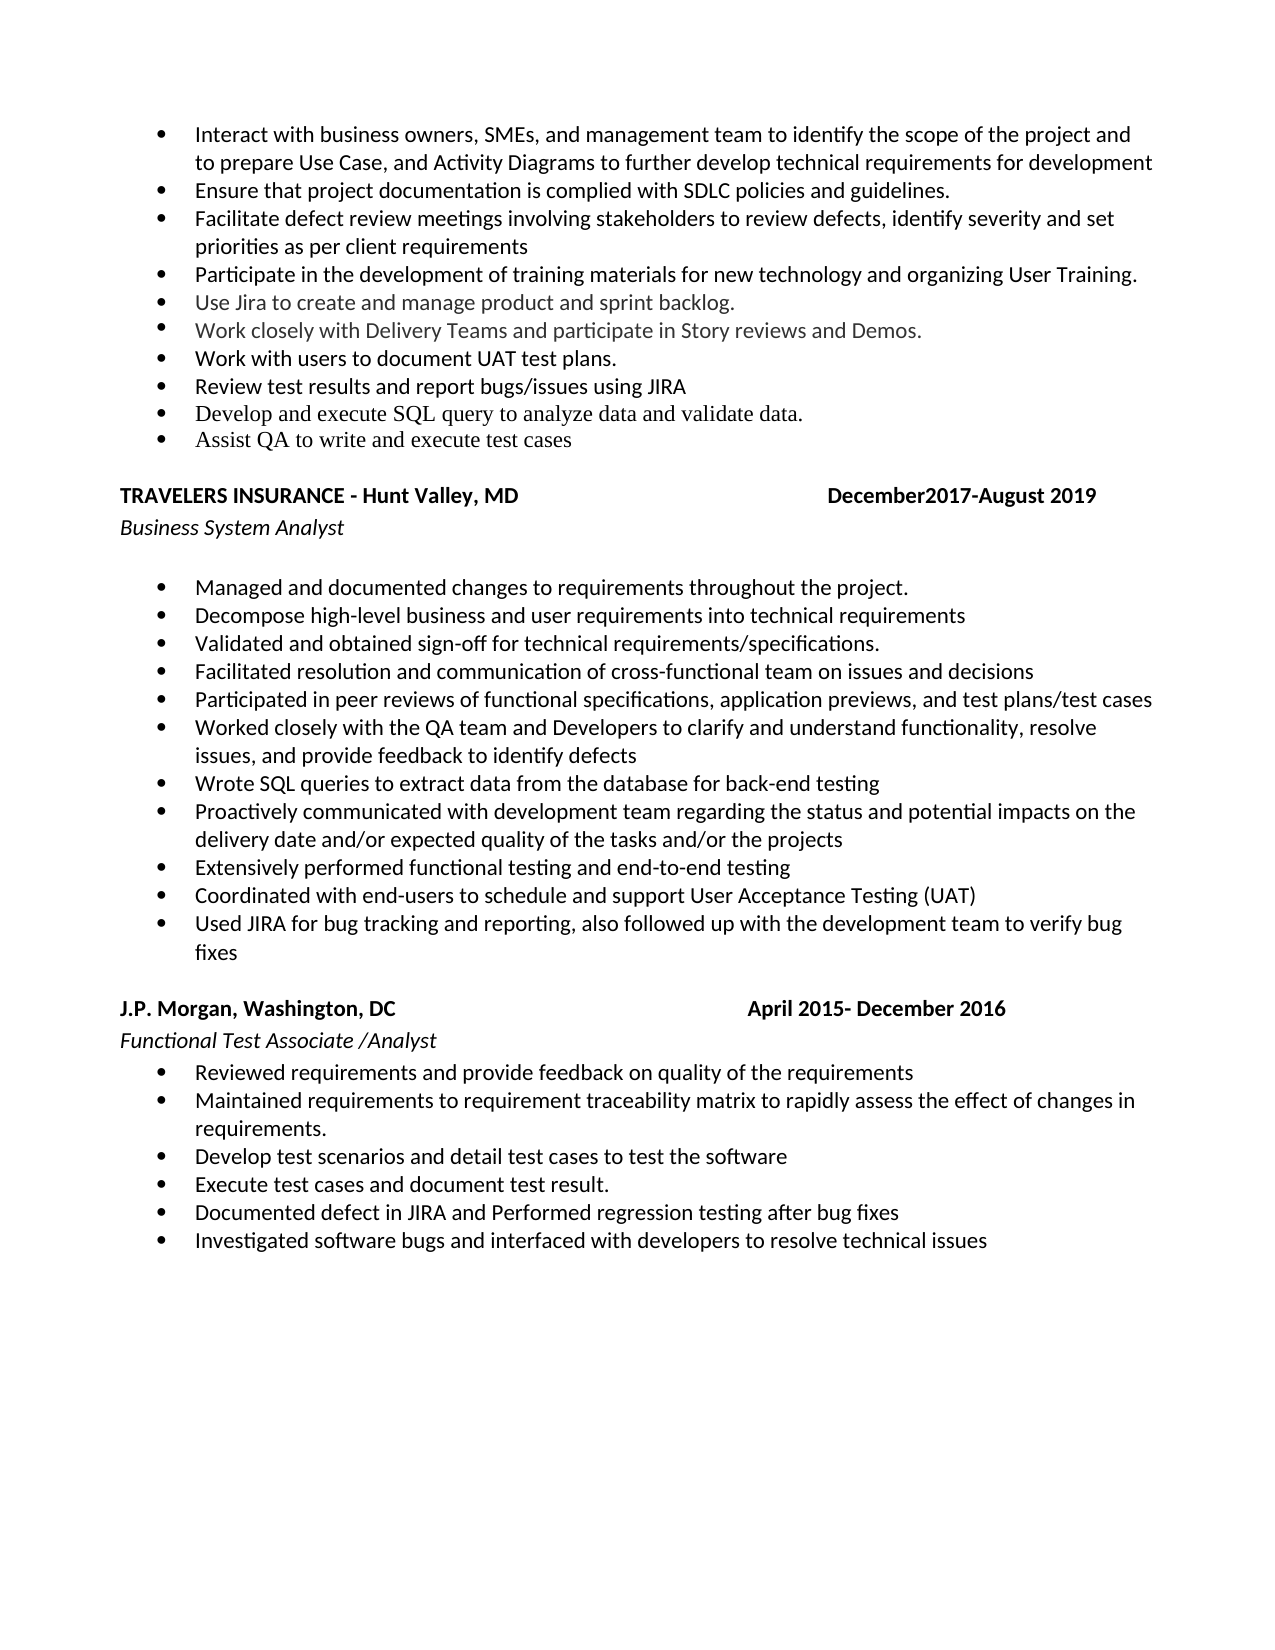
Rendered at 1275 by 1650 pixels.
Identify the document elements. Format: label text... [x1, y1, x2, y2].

list Work closely with Delivery Teams and participate in Story reviews and Demos. [157, 316, 1155, 344]
list Participated in peer reviews of functional specifications, application previews, and test plans/test cases [157, 685, 1155, 713]
list Used JIRA for bug tracking and reporting, also followed up with the development team to verify bug fixes [157, 909, 1155, 966]
list Decompose high-level business and user requirements into technical requirements [157, 601, 1155, 629]
text J.P. Morgan, Washington, DC April 2015- December 2016 [120, 994, 1155, 1022]
list Ensure that project documentation is complied with SDLC policies and guidelines. [157, 176, 1155, 204]
list Worked closely with the QA team and Developers to clarify and understand functionality, resolve issues, and provide feedback to identify defects [157, 713, 1155, 769]
list Reviewed requirements and provide feedback on quality of the requirements [157, 1058, 1155, 1086]
text Functional Test Associate /Analyst [120, 1026, 1155, 1054]
list Review test results and report bugs/issues using JIRA [157, 372, 1155, 400]
list Maintained requirements to requirement traceability matrix to rapidly assess the effect of changes in requirements. [157, 1086, 1155, 1142]
list Investigated software bugs and interfaced with developers to resolve technical issues [157, 1226, 1155, 1254]
list Facilitated resolution and communication of cross-functional team on issues and decisions [157, 657, 1155, 685]
list Interact with business owners, SMEs, and management team to identify the scope of the project and to prepare Use Case, and Activity Diagrams to further develop technical requirements for development [157, 120, 1155, 176]
list Extensively performed functional testing and end-to-end testing [157, 853, 1155, 882]
list Develop and execute SQL query to analyze data and validate data. [157, 400, 1155, 427]
list Develop test scenarios and detail test cases to test the software [157, 1142, 1155, 1170]
text Business System Analyst [120, 513, 1155, 541]
list Validated and obtained sign-off for technical requirements/specifications. [157, 629, 1155, 657]
list Work with users to document UAT test plans. [157, 344, 1155, 372]
list Wrote SQL queries to extract data from the database for back-end testing [157, 769, 1155, 797]
list Execute test cases and document test result. [157, 1170, 1155, 1198]
list Proactively communicated with development team regarding the status and potential impacts on the delivery date and/or expected quality of the tasks and/or the projects [157, 797, 1155, 853]
list Managed and documented changes to requirements throughout the project. [157, 573, 1155, 601]
list Participate in the development of training materials for new technology and organizing User Training. [157, 260, 1155, 288]
list Use Jira to create and manage product and sprint backlog. [157, 288, 1155, 316]
list Coordinated with end-users to schedule and support User Acceptance Testing (UAT) [157, 882, 1155, 909]
list Facilitate defect review meetings involving stakeholders to review defects, identify severity and set priorities as per client requirements [157, 204, 1155, 260]
list Assist QA to write and execute test cases [157, 427, 1155, 453]
text TRAVELERS INSURANCE - Hunt Valley, MD December2017-August 2019 [120, 481, 1155, 509]
list Documented defect in JIRA and Performed regression testing after bug fixes [157, 1198, 1155, 1226]
